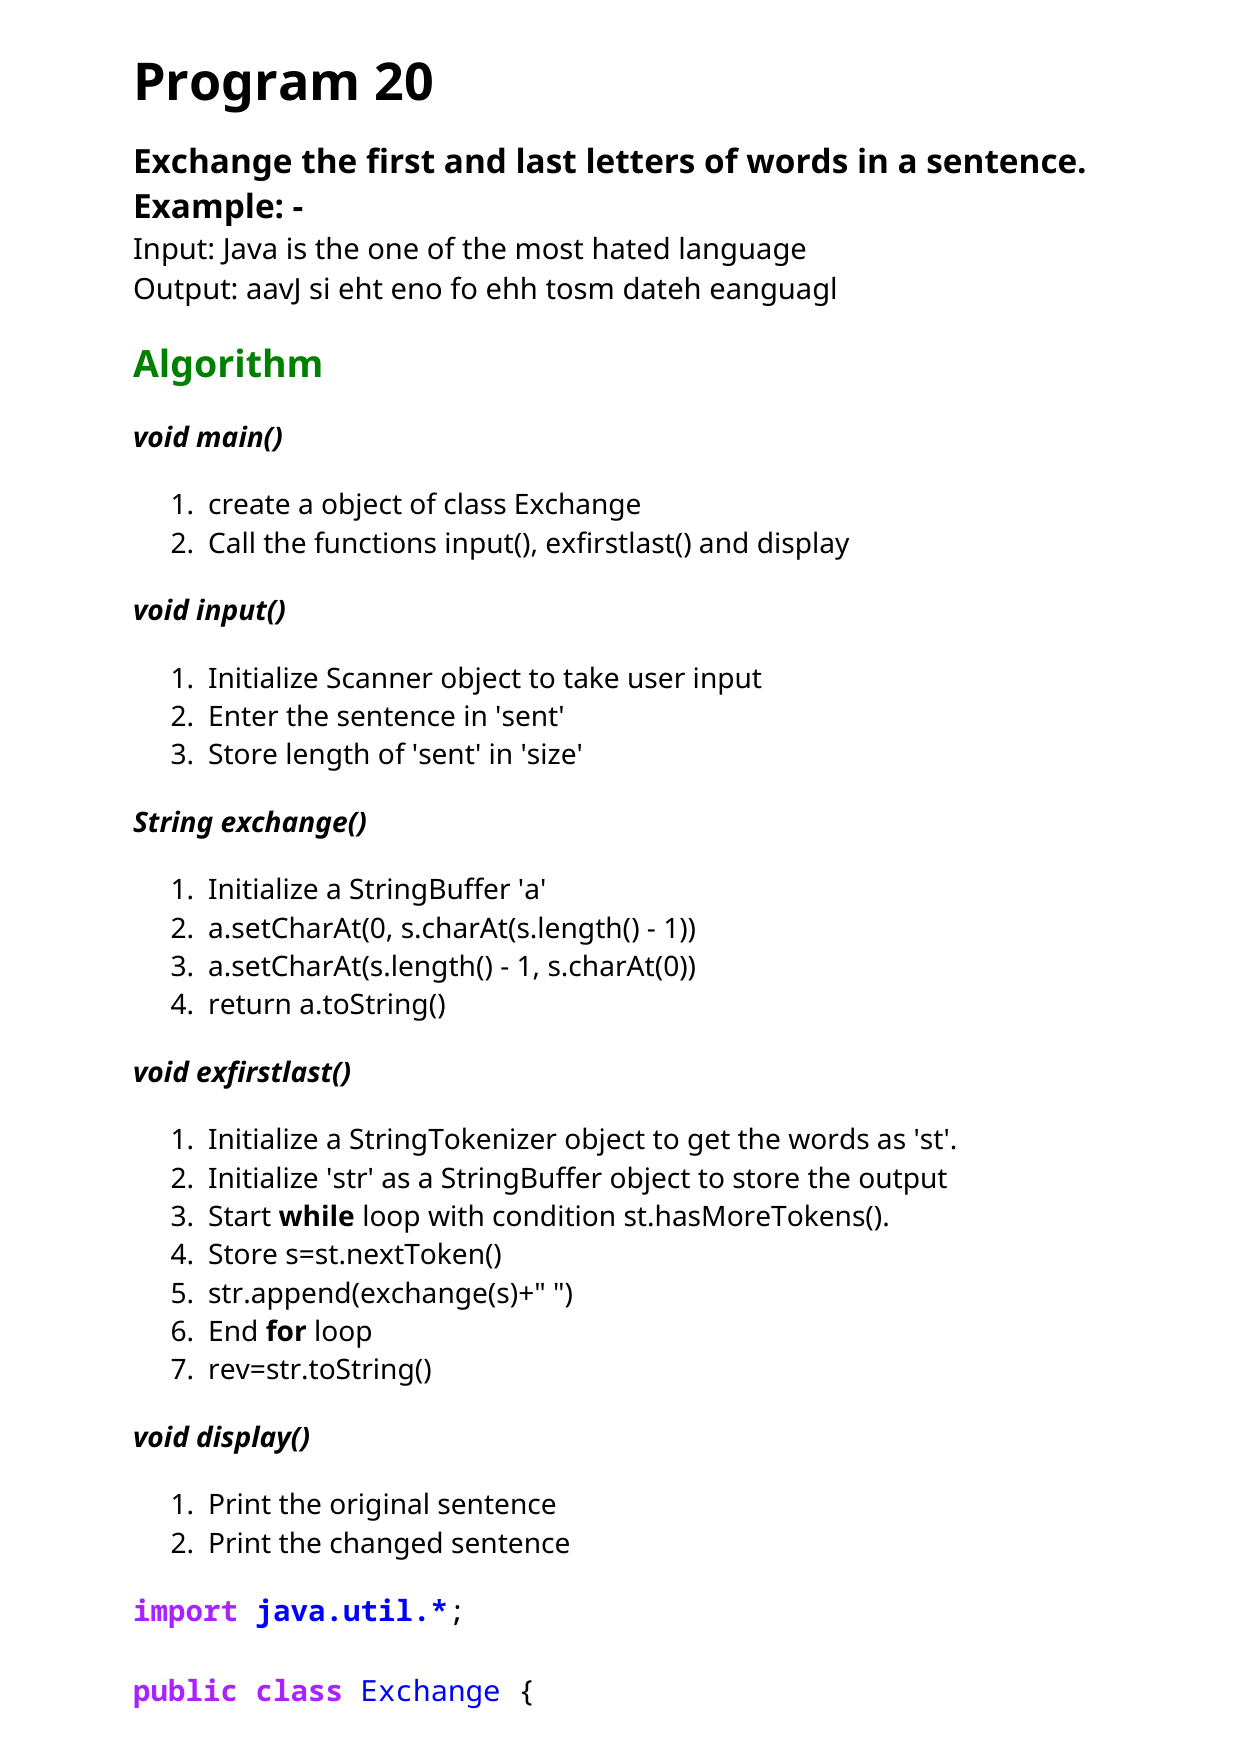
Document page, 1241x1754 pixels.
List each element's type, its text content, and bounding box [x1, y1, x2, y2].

list a.setCharAt(0, s.charAt(s.length() - 1)) [170, 908, 1167, 946]
text void input() [133, 591, 1167, 629]
list return a.toString() [170, 985, 1167, 1023]
list End for loop [170, 1311, 1167, 1350]
list Initialize a StringBuffer 'a' [170, 870, 1167, 908]
list create a object of class Exchange [170, 485, 1167, 523]
text Input: Java is the one of the most hated language [133, 228, 1167, 268]
list Initialize a StringTokenizer object to get the words as 'st'. [170, 1120, 1167, 1158]
text void main() [133, 417, 1167, 456]
list Store s=st.nextToken() [170, 1235, 1167, 1273]
text String exchange() [133, 802, 1167, 841]
text Program 20 [133, 44, 1167, 115]
list Print the original sentence [170, 1485, 1167, 1523]
list Initialize Scanner object to take user input [170, 658, 1167, 696]
list Initialize 'str' as a StringBuffer object to store the output [170, 1158, 1167, 1196]
list str.append(exchange(s)+" ") [170, 1273, 1167, 1311]
list Print the changed sentence [170, 1523, 1167, 1561]
list rev=str.toString() [170, 1350, 1167, 1388]
text void exfirstlast() [133, 1052, 1167, 1091]
text import java.util.*; [133, 1591, 1167, 1630]
list a.setCharAt(s.length() - 1, s.charAt(0)) [170, 946, 1167, 985]
list Call the functions input(), exfirstlast() and display [170, 523, 1167, 561]
text Output: aavJ si eht eno fo ehh tosm dateh eanguagl [133, 268, 1167, 308]
text Algorithm [133, 337, 1167, 388]
text Example: - [133, 183, 1167, 228]
list Start while loop with condition st.hasMoreTokens(). [170, 1196, 1167, 1235]
text public class Exchange { [133, 1670, 1167, 1709]
text Exchange the first and last letters of words in a sentence. [133, 138, 1167, 183]
list Store length of 'sent' in 'size' [170, 735, 1167, 773]
text void display() [133, 1417, 1167, 1456]
list Enter the sentence in 'sent' [170, 696, 1167, 735]
